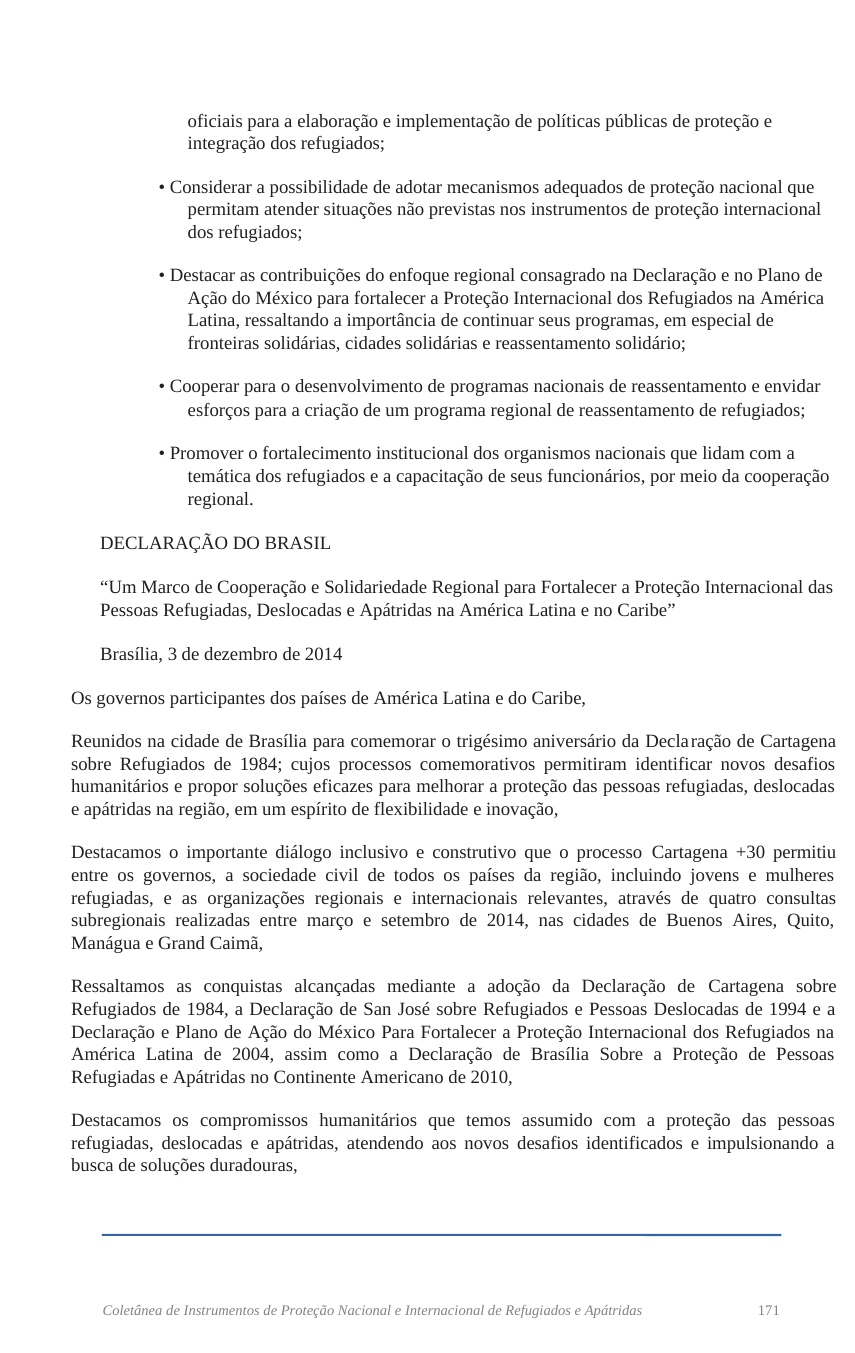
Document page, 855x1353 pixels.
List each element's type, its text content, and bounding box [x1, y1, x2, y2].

text • Considerar a possibilidade de adotar mecanismos adequados de proteção nacional que permitam atender situações não previstas nos instrumentos de proteção internacional dos refugiados; [158, 176, 836, 242]
text Reunidos na cidade de Brasília para comemorar o trigésimo aniversário da Declaração de Cartagena sobre Refugiados de 1984; cujos processos comemorativos permitiram identificar novos desafios humanitários e propor soluções eficazes para melhorar a proteção das pessoas refugiadas, deslocadas e apátridas na região, em um espírito de flexibilidade e inovação, [71, 730, 836, 819]
text • Cooperar para o desenvolvimento de programas nacionais de reassentamento e envidar esforços para a criação de um programa regional de reassentamento de refugiados; [158, 375, 836, 420]
text Destacamos o importante diálogo inclusivo e construtivo que o processo Cartagena +30 permitiu entre os governos, a sociedade civil de todos os países da região, incluindo jovens e mulheres refugiadas, e as organizações regionais e internacionais relevantes, através de quatro consultas subregionais realizadas entre março e setembro de 2014, nas cidades de Buenos Aires, Quito, Manágua e Grand Caimã, [71, 841, 836, 953]
text Os governos participantes dos países de América Latina e do Caribe, [0, 687, 836, 708]
text DECLARAÇÃO DO BRASIL [100, 532, 836, 554]
text • Promover o fortalecimento institucional dos organismos nacionais que lidam com a temática dos refugiados e a capacitação de seus funcionários, por meio da cooperação regional. [158, 442, 836, 510]
text • Destacar as contribuições do enfoque regional consagrado na Declaração e no Plano de Ação do México para fortalecer a Proteção Internacional dos Refugiados na América Latina, ressaltando a importância de continuar seus programas, em especial de fronteiras solidárias, cidades solidárias e reassentamento solidário; [158, 264, 836, 353]
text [158, 109, 836, 154]
text “Um Marco de Cooperação e Solidariedade Regional para Fortalecer a Proteção Internacional das Pessoas Refugiadas, Deslocadas e Apátridas na América Latina e no Caribe” [100, 576, 836, 621]
text Ressaltamos as conquistas alcançadas mediante a adoção da Declaração de Cartagena sobre Refugiados de 1984, a Declaração de San José sobre Refugiados e Pessoas Deslocadas de 1994 e a Declaração e Plano de Ação do México Para Fortalecer a Proteção Internacional dos Refugiados na América Latina de 2004, assim como a Declaração de Brasília Sobre a Proteção de Pessoas Refugiadas e Apátridas no Continente Americano de 2010, [71, 975, 836, 1087]
text Brasília, 3 de dezembro de 2014 [0, 643, 836, 664]
text Destacamos os compromissos humanitários que temos assumido com a proteção das pessoas refugiadas, deslocadas e apátridas, atendendo aos novos desafios identificados e impulsionando a busca de soluções duradouras, [71, 1109, 836, 1176]
